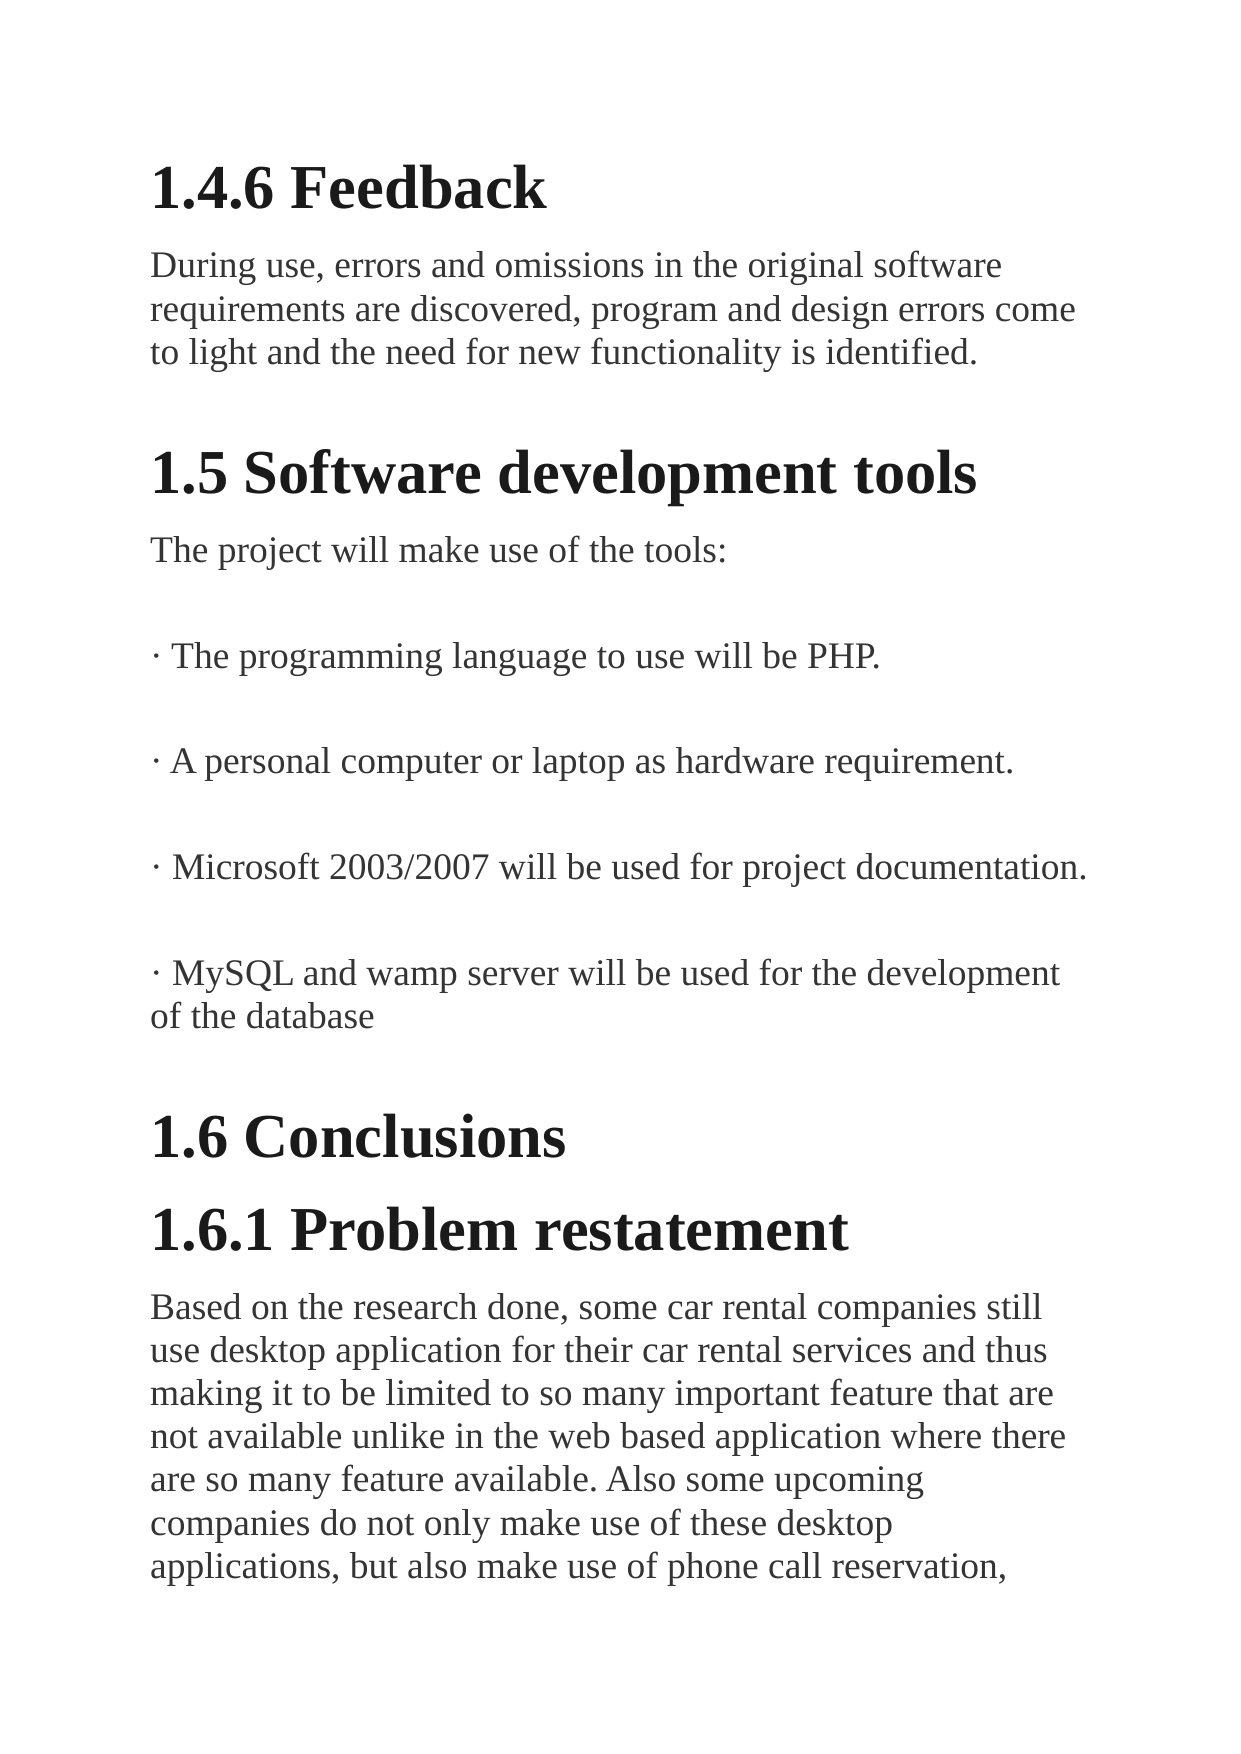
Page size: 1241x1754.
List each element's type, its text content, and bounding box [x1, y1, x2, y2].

text 1.6.1 Problem restatement [150, 1192, 1090, 1263]
text During use, errors and omissions in the original software requirements are discovered, program and design errors come to light and the need for new functionality is identified. [150, 243, 1090, 372]
text 1.5 Software development tools [150, 435, 1090, 507]
text 1.4.6 Feedback [150, 150, 1090, 222]
text · A personal computer or laptop as hardware requirement. [150, 739, 1090, 782]
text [150, 1284, 1090, 1586]
text · Microsoft 2003/2007 will be used for project documentation. [150, 844, 1090, 887]
text 1.6 Conclusions [150, 1099, 1090, 1171]
text The project will make use of the tools: [150, 527, 1090, 571]
text · The programming language to use will be PHP. [150, 633, 1090, 676]
text · MySQL and wamp server will be used for the development of the database [150, 950, 1090, 1036]
